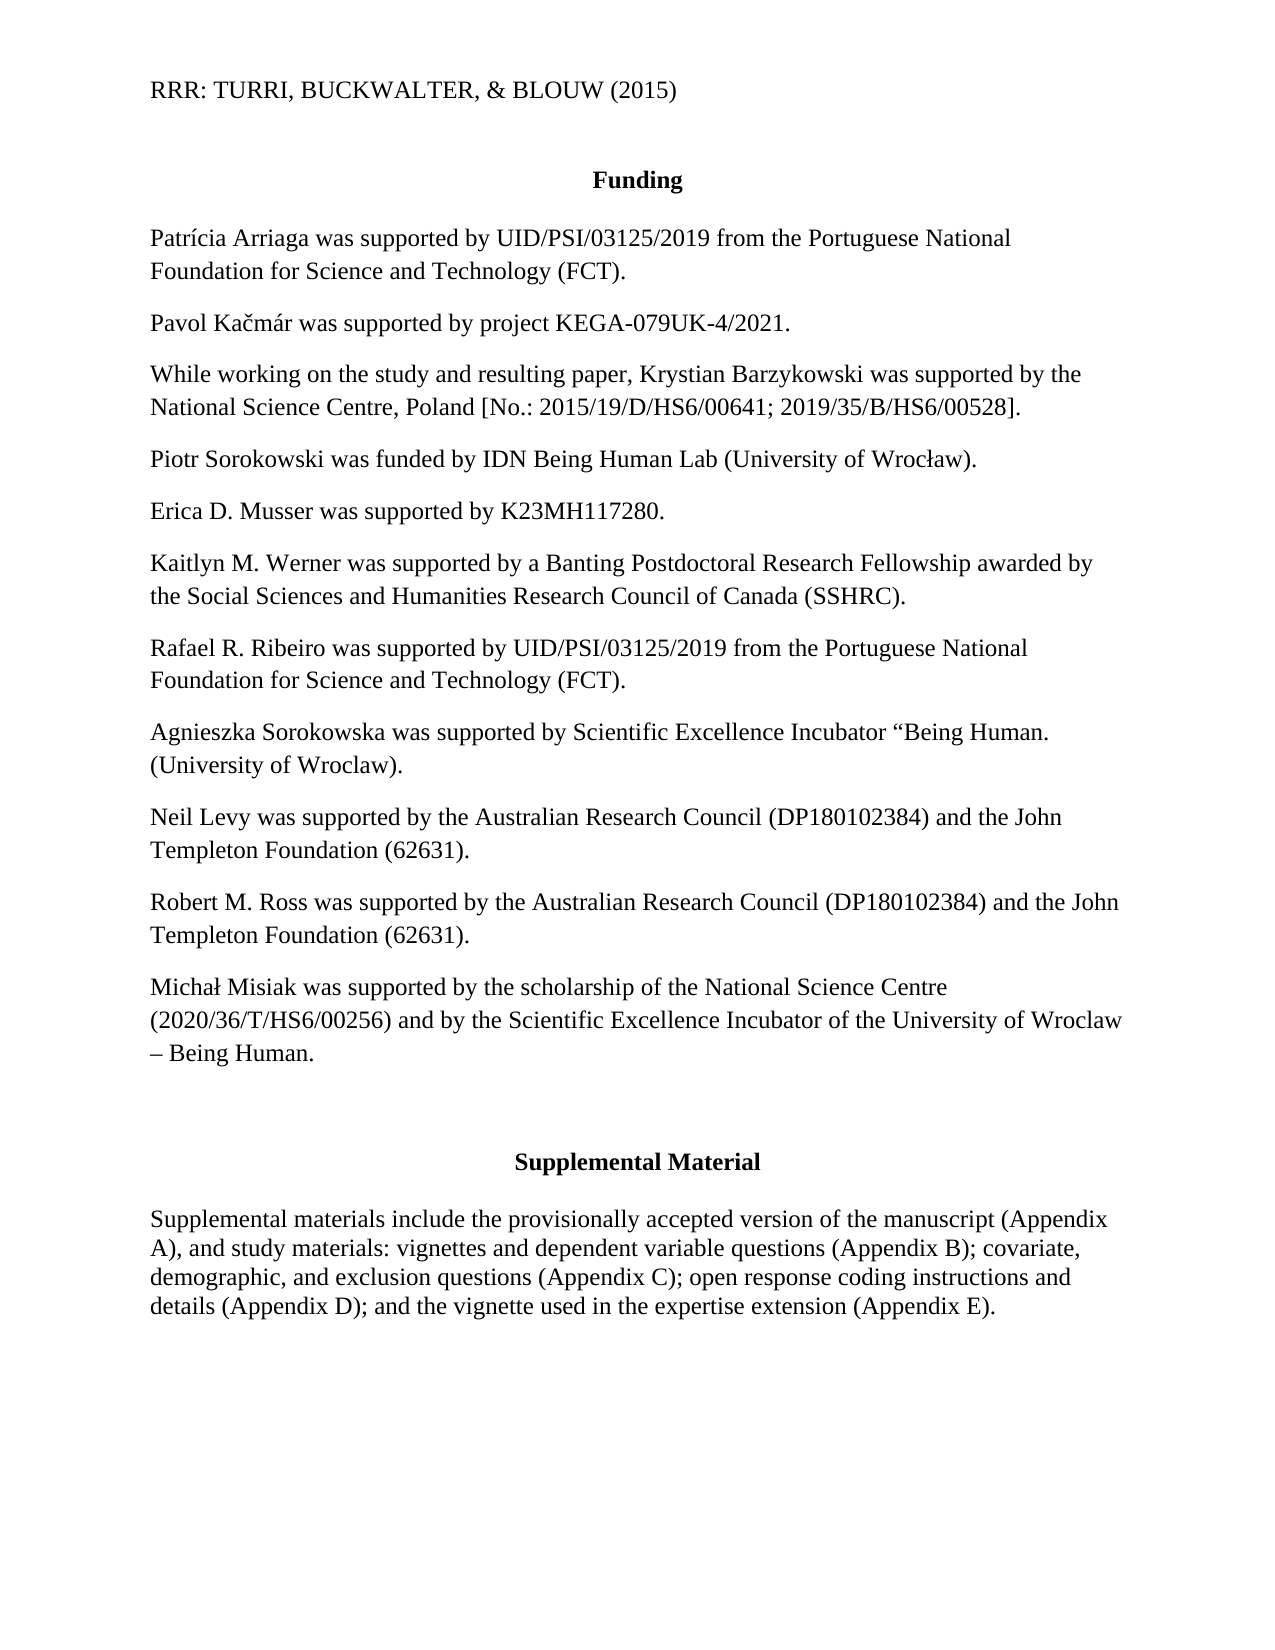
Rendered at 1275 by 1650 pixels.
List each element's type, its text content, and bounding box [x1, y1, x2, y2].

text Neil Levy was supported by the Australian Research Council (DP180102384) and the John Templeton Foundation (62631). [150, 802, 1125, 864]
text Rafael R. Ribeiro was supported by UID/PSI/03125/2019 from the Portuguese National Foundation for Science and Technology (FCT). [150, 633, 1125, 694]
subtitle Funding [150, 165, 1125, 194]
text Supplemental materials include the provisionally accepted version of the manuscript (Appendix A), and study materials: vignettes and dependent variable questions (Appendix B); covariate, demographic, and exclusion questions (Appendix C); open response coding instructions and details (Appendix D); and the vignette used in the expertise extension (Appendix E). [150, 1204, 1125, 1319]
text Patrícia Arriaga was supported by UID/PSI/03125/2019 from the Portuguese National Foundation for Science and Technology (FCT). [150, 223, 1125, 285]
text Kaitlyn M. Werner was supported by a Banting Postdoctoral Research Fellowship awarded by the Social Sciences and Humanities Research Council of Canada (SSHRC). [150, 548, 1125, 609]
text Piotr Sorokowski was funded by IDN Being Human Lab (University of Wrocław). [150, 444, 1125, 473]
text Robert M. Ross was supported by the Australian Research Council (DP180102384) and the John Templeton Foundation (62631). [150, 887, 1125, 949]
text Erica D. Musser was supported by K23MH117280. [150, 496, 1125, 525]
text Pavol Kačmár was supported by project KEGA-079UK-4/2021. [150, 308, 1125, 336]
text While working on the study and resulting paper, Krystian Barzykowski was supported by the National Science Centre, Poland [No.: 2015/19/D/HS6/00641; 2019/35/B/HS6/00528]. [150, 359, 1125, 421]
subtitle Supplemental Material [150, 1147, 1125, 1176]
text Agnieszka Sorokowska was supported by Scientific Excellence Incubator “Being Human. (University of Wroclaw). [150, 717, 1125, 779]
text Michał Misiak was supported by the scholarship of the National Science Centre (2020/36/T/HS6/00256) and by the Scientific Excellence Incubator of the University of Wroclaw – Being Human. [150, 972, 1125, 1067]
